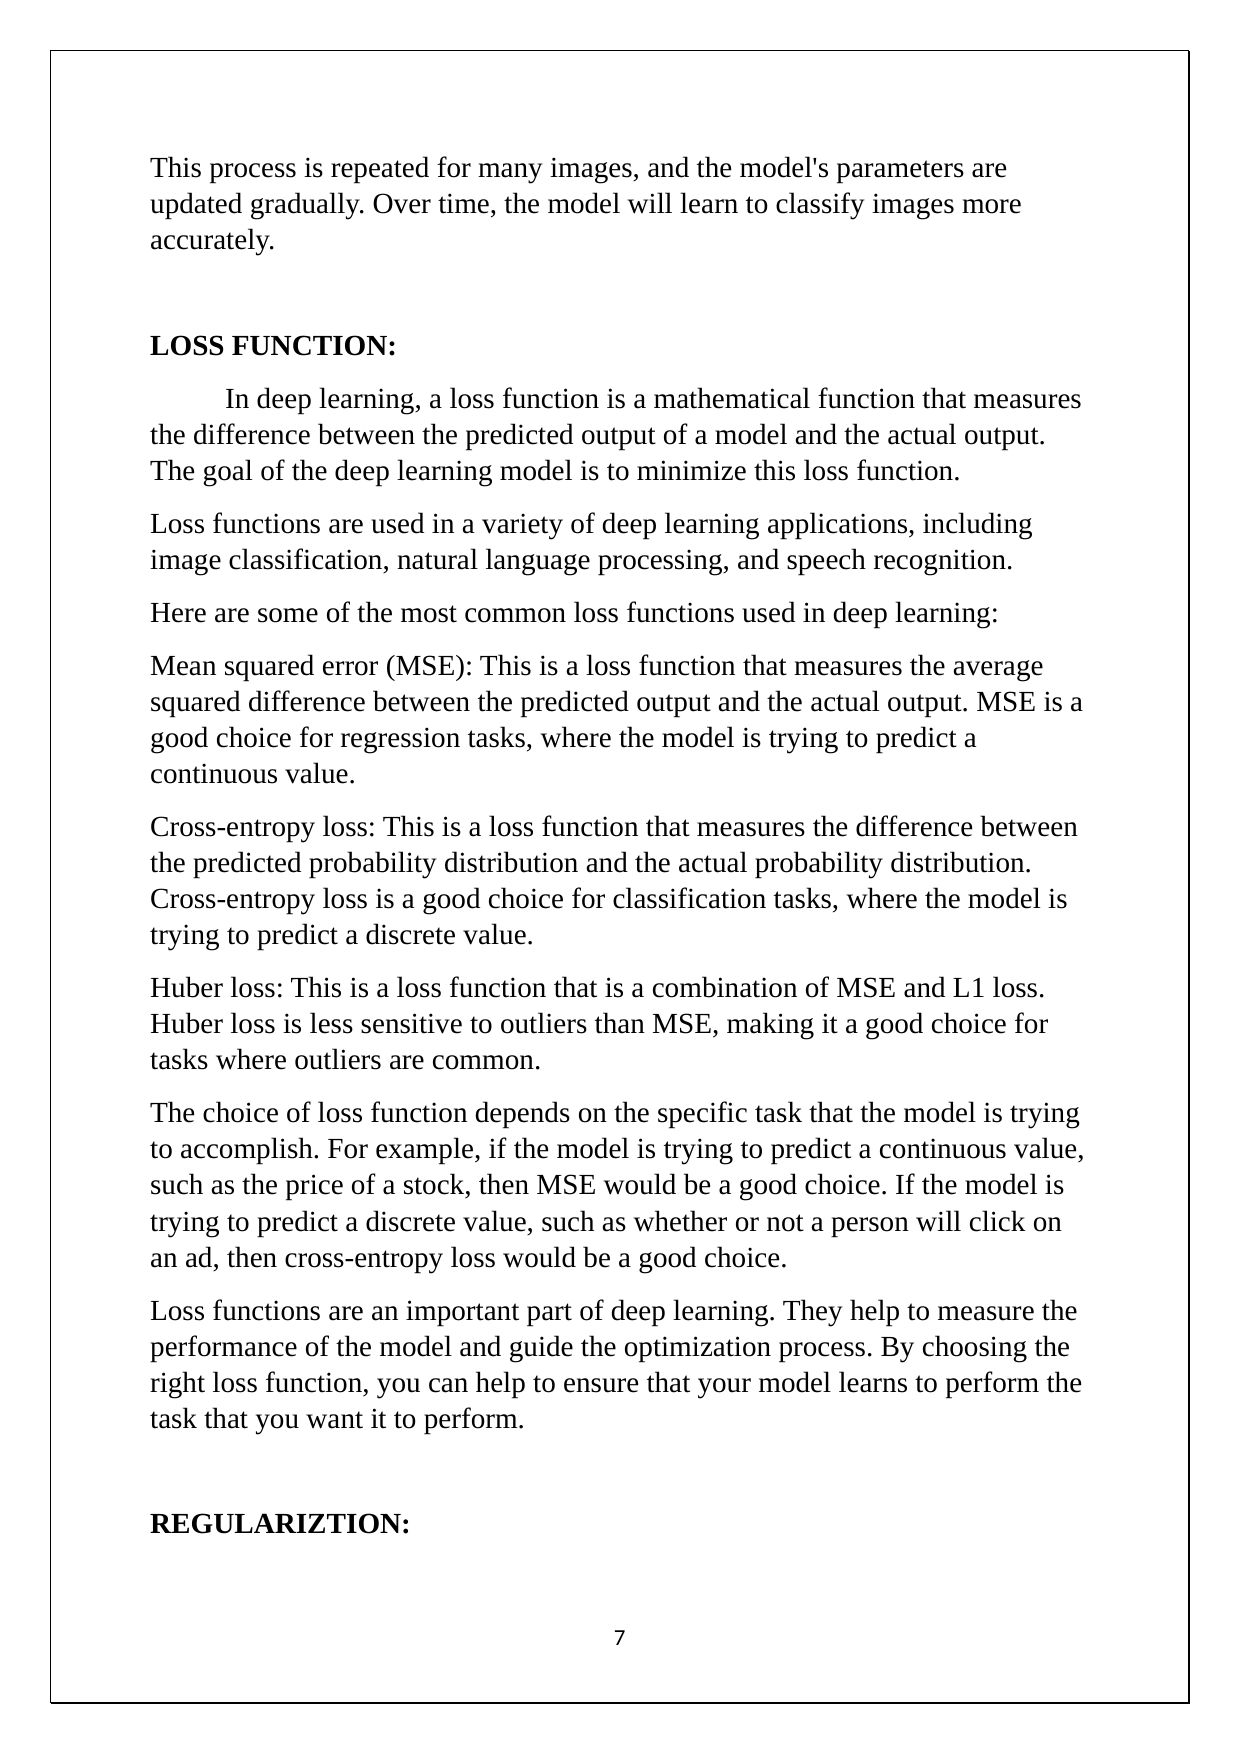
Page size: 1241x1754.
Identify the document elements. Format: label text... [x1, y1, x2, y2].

text REGULARIZTION: [150, 1507, 1089, 1540]
text Cross-entropy loss: This is a loss function that measures the difference between the predicted probability distribution and the actual probability distribution. Cross-entropy loss is a good choice for classification tasks, where the model is trying to predict a discrete value. [150, 809, 1089, 951]
text Huber loss: This is a loss function that is a combination of MSE and L1 loss. Huber loss is less sensitive to outliers than MSE, making it a good choice for tasks where outliers are common. [150, 970, 1089, 1076]
text LOSS FUNCTION: [150, 328, 1089, 361]
text Mean squared error (MSE): This is a loss function that measures the average squared difference between the predicted output and the actual output. MSE is a good choice for regression tasks, where the model is trying to predict a continuous value. [150, 648, 1089, 789]
text Loss functions are an important part of deep learning. They help to measure the performance of the model and guide the optimization process. By choosing the right loss function, you can help to ensure that your model learns to perform the task that you want it to perform. [150, 1293, 1089, 1434]
text This process is repeated for many images, and the model's parameters are updated gradually. Over time, the model will learn to classify images more accurately. [150, 150, 1089, 256]
text In deep learning, a loss function is a mathematical function that measures the difference between the predicted output of a model and the actual output. The goal of the deep learning model is to minimize this loss function. [150, 381, 1089, 487]
text The choice of loss function depends on the specific task that the model is trying to accomplish. For example, if the model is trying to predict a continuous value, such as the price of a stock, then MSE would be a good choice. If the model is trying to predict a discrete value, such as whether or not a person will click on an ad, then cross-entropy loss would be a good choice. [150, 1095, 1089, 1273]
text Loss functions are used in a variety of deep learning applications, including image classification, natural language processing, and speech recognition. [150, 506, 1089, 576]
text Here are some of the most common loss functions used in deep learning: [150, 595, 1089, 628]
